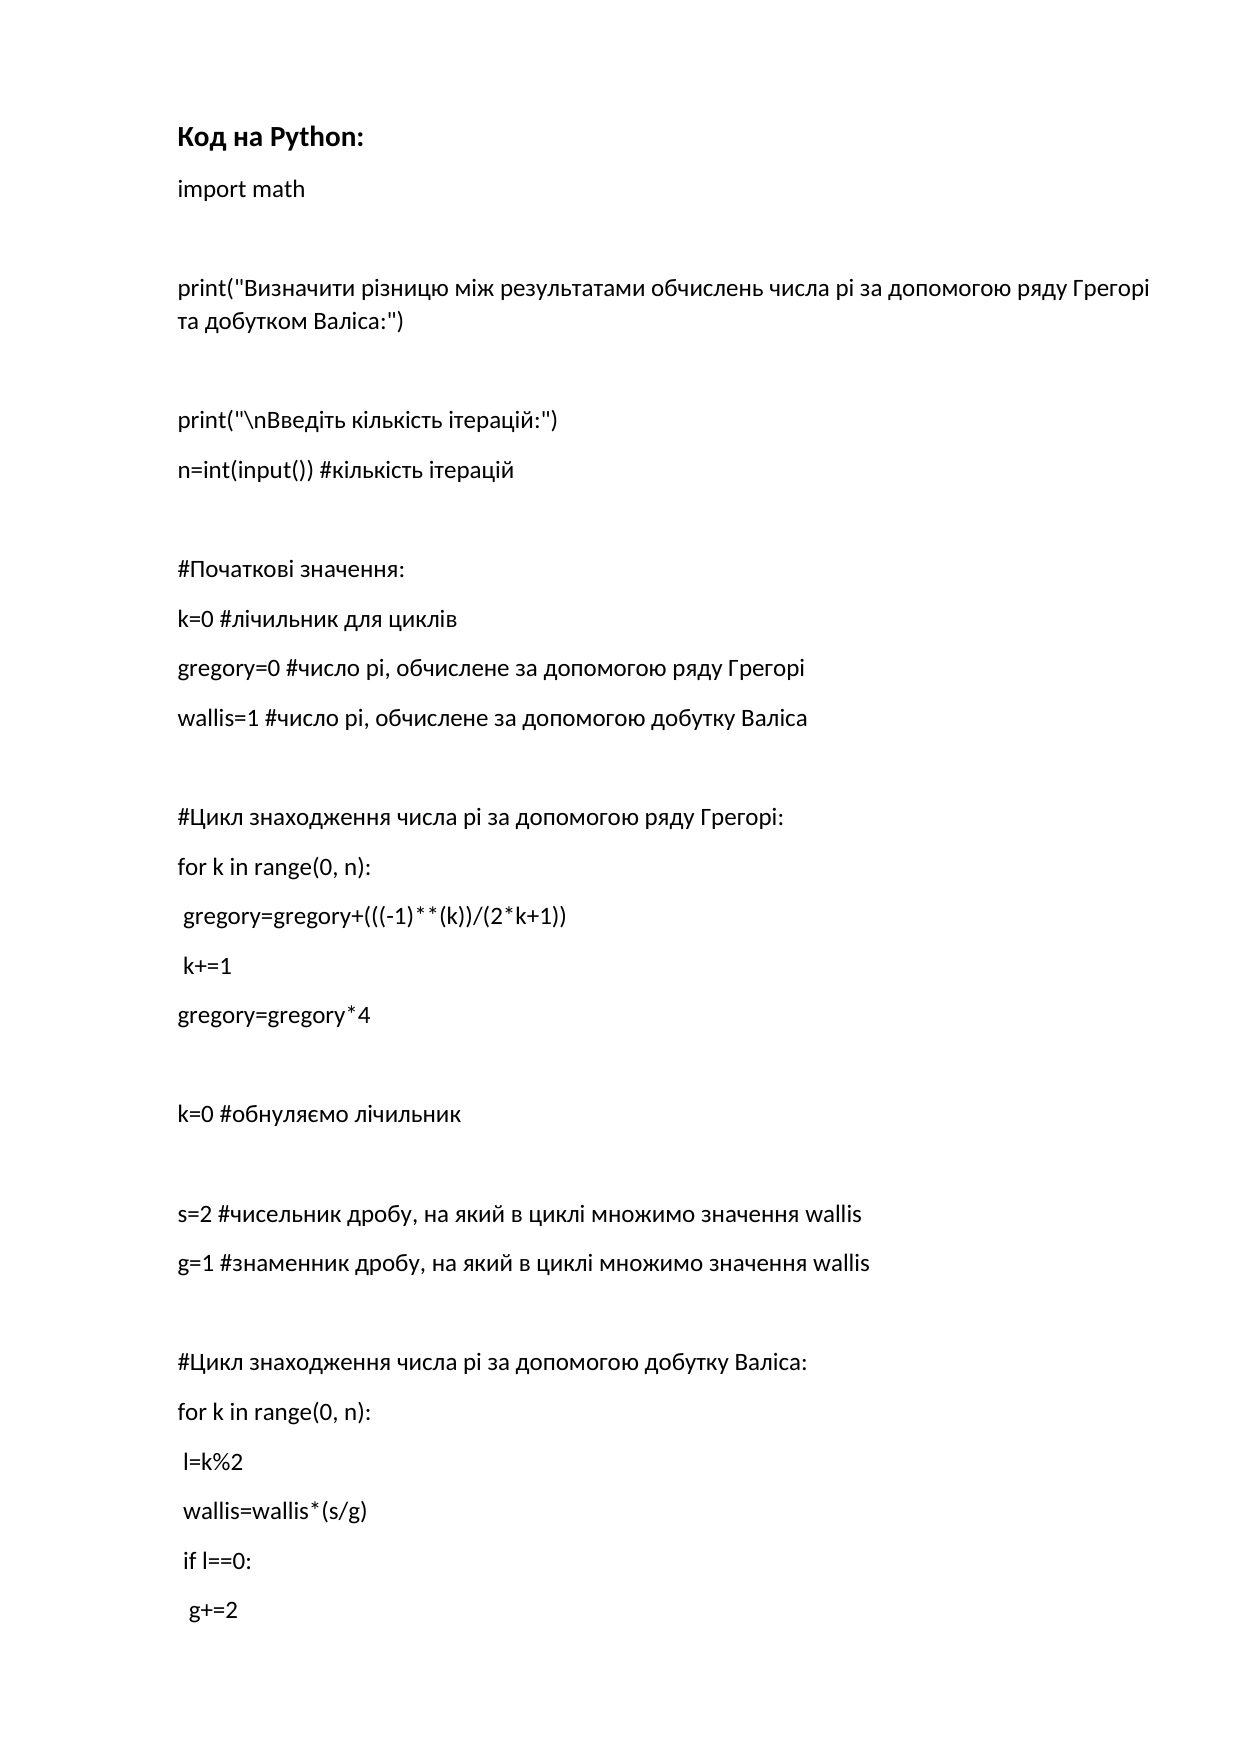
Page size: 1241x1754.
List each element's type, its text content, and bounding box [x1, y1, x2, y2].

text Код на Python: [177, 118, 1152, 154]
text k=0 #обнуляємо лічильник [177, 1099, 1152, 1129]
text s=2 #чисельник дробу, на який в циклі множимо значення wallis [177, 1198, 1152, 1228]
text gregory=0 #число pi, обчислене за допомогою ряду Грегорі [177, 652, 1152, 683]
text for k in range(0, n): [177, 1396, 1152, 1427]
text print("\nВведіть кількість ітерацій:") [177, 404, 1152, 435]
text gregory=gregory*4 [177, 999, 1152, 1030]
text k+=1 [177, 950, 1152, 980]
text import math [177, 173, 1152, 204]
text n=int(input()) #кількість ітерацій [177, 454, 1152, 484]
text print("Визначити різницю між результатами обчислень числа pi за допомогою ряду Грегорі та добутком Валіса:") [177, 272, 1152, 336]
text wallis=wallis*(s/g) [177, 1495, 1152, 1526]
text g=1 #знаменник дробу, на який в циклі множимо значення wallis [177, 1247, 1152, 1278]
text if l==0: [177, 1545, 1152, 1575]
text #Цикл знаходження числа pi за допомогою ряду Грегорі: [177, 801, 1152, 832]
text g+=2 [177, 1594, 1152, 1625]
text wallis=1 #число pi, обчислене за допомогою добутку Валіса [177, 702, 1152, 732]
text l=k%2 [177, 1446, 1152, 1476]
text for k in range(0, n): [177, 851, 1152, 881]
text gregory=gregory+(((-1)**(k))/(2*k+1)) [177, 900, 1152, 931]
text k=0 #лічильник для циклів [177, 603, 1152, 633]
text #Цикл знаходження числа pi за допомогою добутку Валіса: [177, 1347, 1152, 1377]
text #Початкові значення: [177, 553, 1152, 584]
